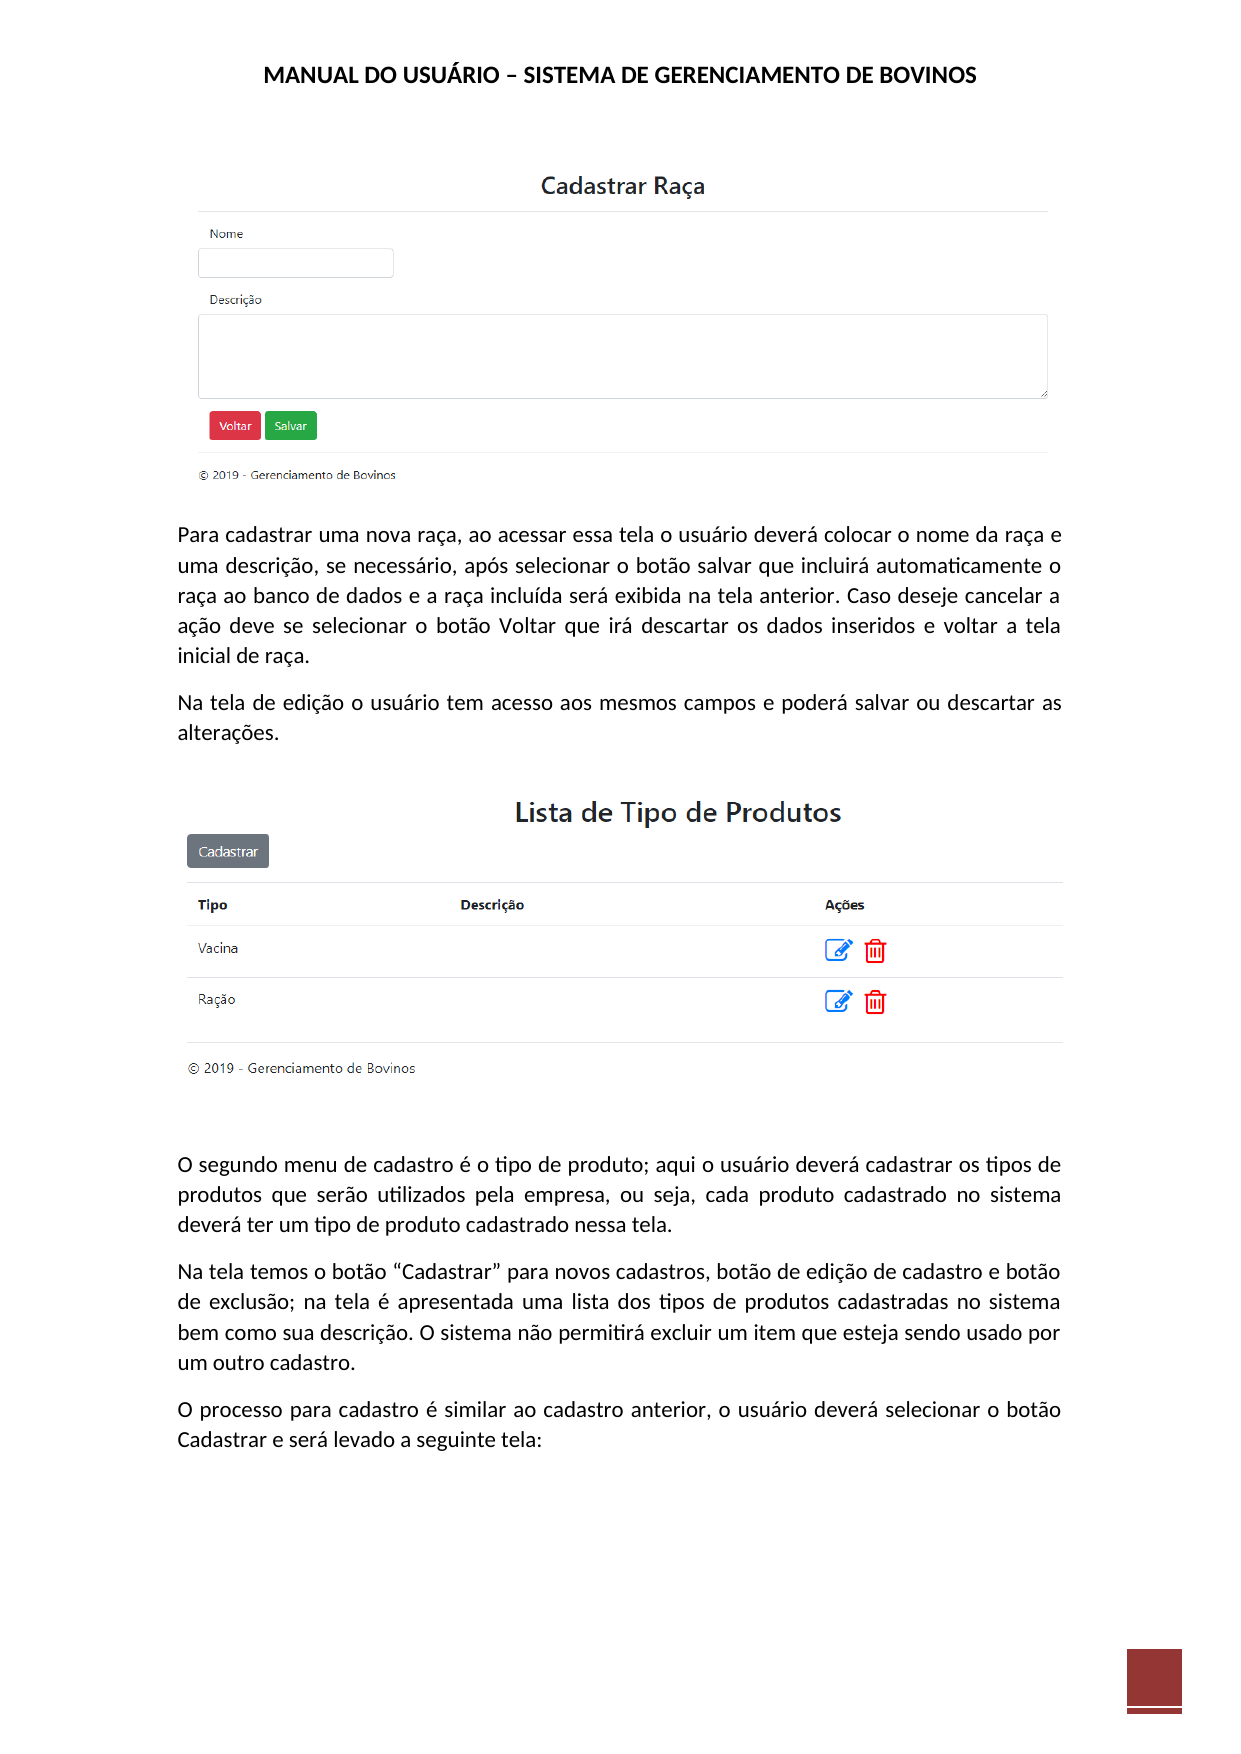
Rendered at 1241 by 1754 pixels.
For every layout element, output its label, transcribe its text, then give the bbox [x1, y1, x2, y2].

picture [177, 765, 1063, 1131]
text O processo para cadastro é similar ao cadastro anterior, o usuário deverá selecionar o botão Cadastrar e será levado a seguinte tela: [177, 1395, 1063, 1453]
text Para cadastrar uma nova raça, ao acessar essa tela o usuário deverá colocar o nome da raça e uma descrição, se necessário, após selecionar o botão salvar que incluirá automaticamente o raça ao banco de dados e a raça incluída será exibida na tela anterior. Caso deseje cancelar a ação deve se selecionar o botão Voltar que irá descartar os dados inseridos e voltar a tela inicial de raça. [177, 521, 1063, 669]
text Na tela de edição o usuário tem acesso aos mesmos campos e poderá salvar ou descartar as alterações. [177, 688, 1063, 747]
text Na tela temos o botão “Cadastrar” para novos cadastros, botão de edição de cadastro e botão de exclusão; na tela é apresentada uma lista dos tipos de produtos cadastradas no sistema bem como sua descrição. O sistema não permitirá excluir um item que esteja sendo usado por um outro cadastro. [177, 1257, 1063, 1376]
picture [177, 147, 1063, 502]
text O segundo menu de cadastro é o tipo de produto; aqui o usuário deverá cadastrar os tipos de produtos que serão utilizados pela empresa, ou seja, cada produto cadastrado no sistema deverá ter um tipo de produto cadastrado nessa tela. [177, 1150, 1063, 1238]
